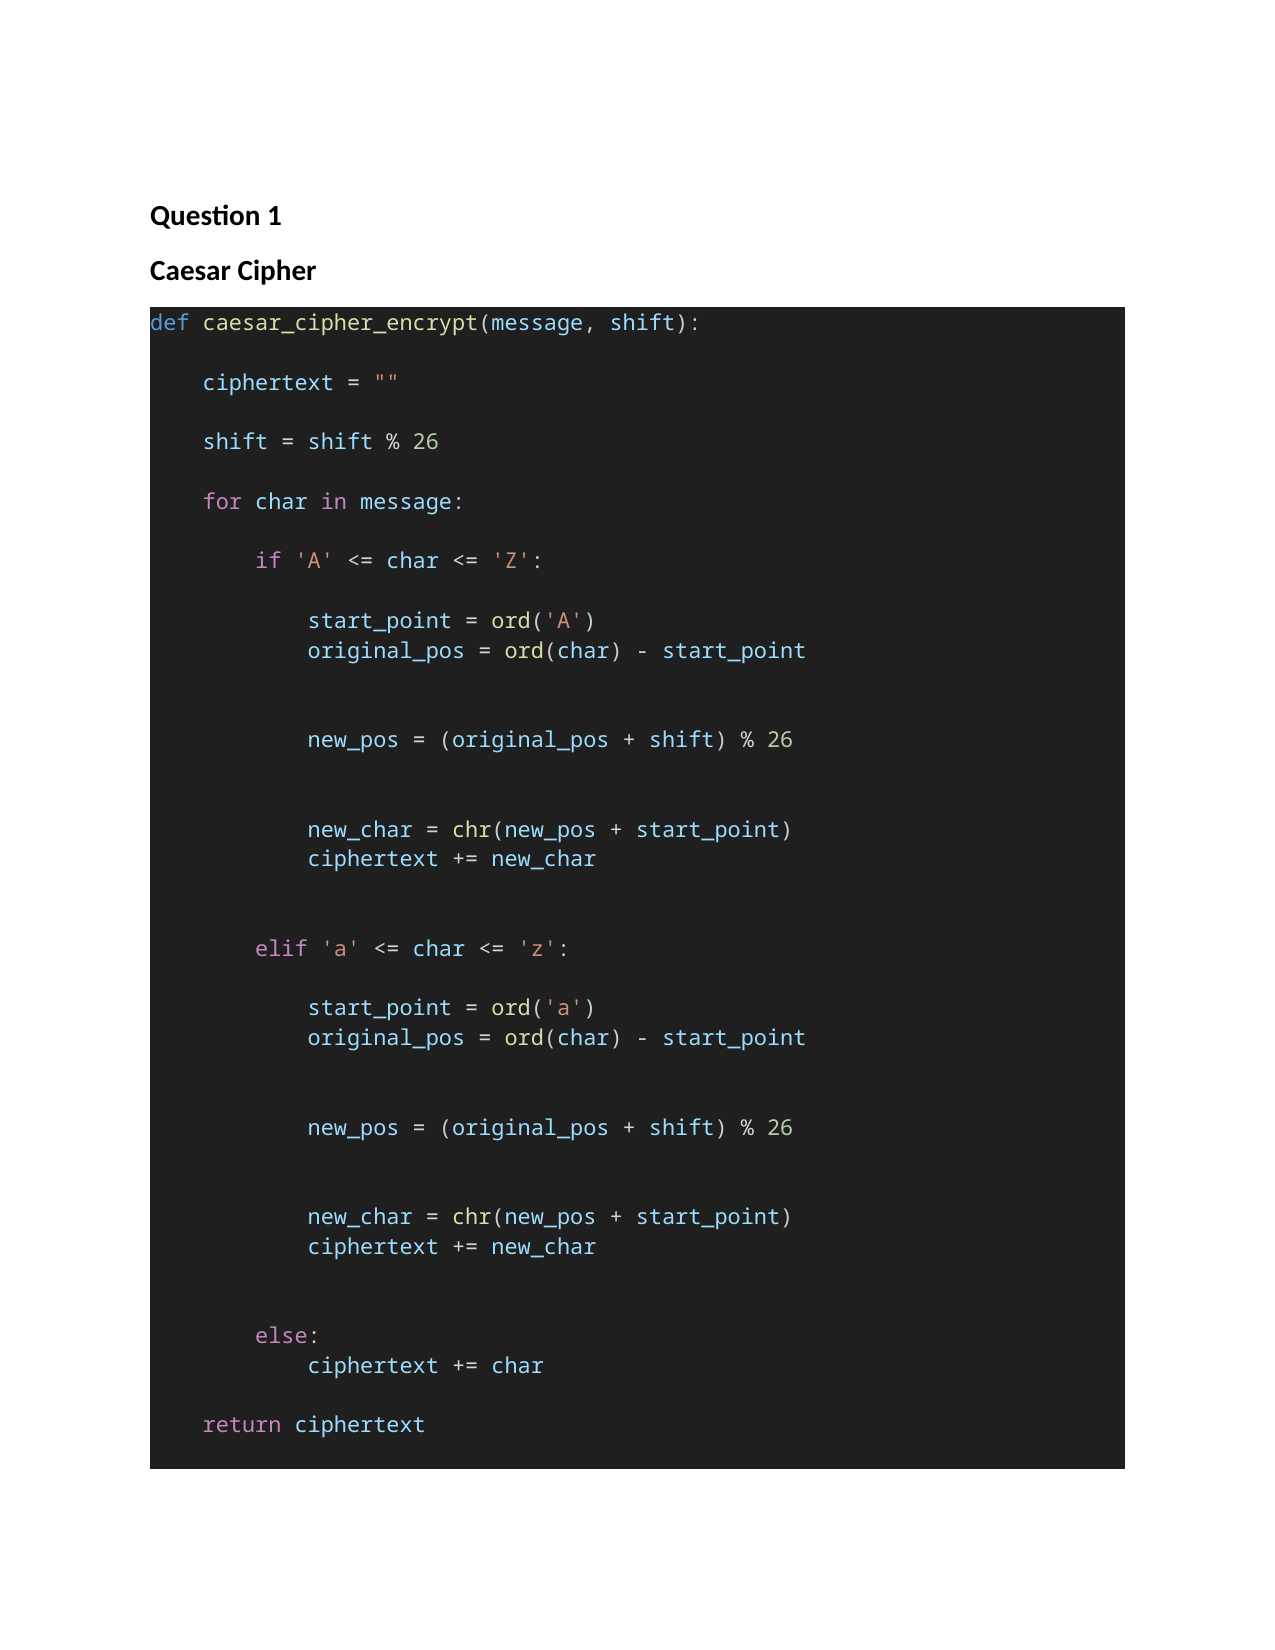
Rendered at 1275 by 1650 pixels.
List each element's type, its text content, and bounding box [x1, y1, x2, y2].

text ciphertext += new_char [150, 1231, 1125, 1260]
text new_pos = (original_pos + shift) % 26 [150, 1111, 1125, 1141]
text shift = shift % 26 [150, 426, 1125, 456]
text new_pos = (original_pos + shift) % 26 [150, 724, 1125, 754]
text start_point = ord('a') [150, 992, 1125, 1022]
text original_pos = ord(char) - start_point [150, 1022, 1125, 1052]
text else: [150, 1320, 1125, 1350]
text Question 1 [150, 197, 1125, 232]
text ciphertext += new_char [150, 843, 1125, 873]
text for char in message: [150, 486, 1125, 516]
text original_pos = ord(char) - start_point [150, 635, 1125, 664]
text return ciphertext [150, 1409, 1125, 1439]
text Caesar Cipher [150, 252, 1125, 288]
text elif 'a' <= char <= 'z': [150, 933, 1125, 962]
text if 'A' <= char <= 'Z': [150, 545, 1125, 575]
text def caesar_cipher_encrypt(message, shift): [150, 307, 1125, 337]
text new_char = chr(new_pos + start_point) [150, 1201, 1125, 1231]
text start_point = ord('A') [150, 605, 1125, 635]
text ciphertext += char [150, 1350, 1125, 1379]
text ciphertext = "" [150, 367, 1125, 396]
text new_char = chr(new_pos + start_point) [150, 813, 1125, 843]
